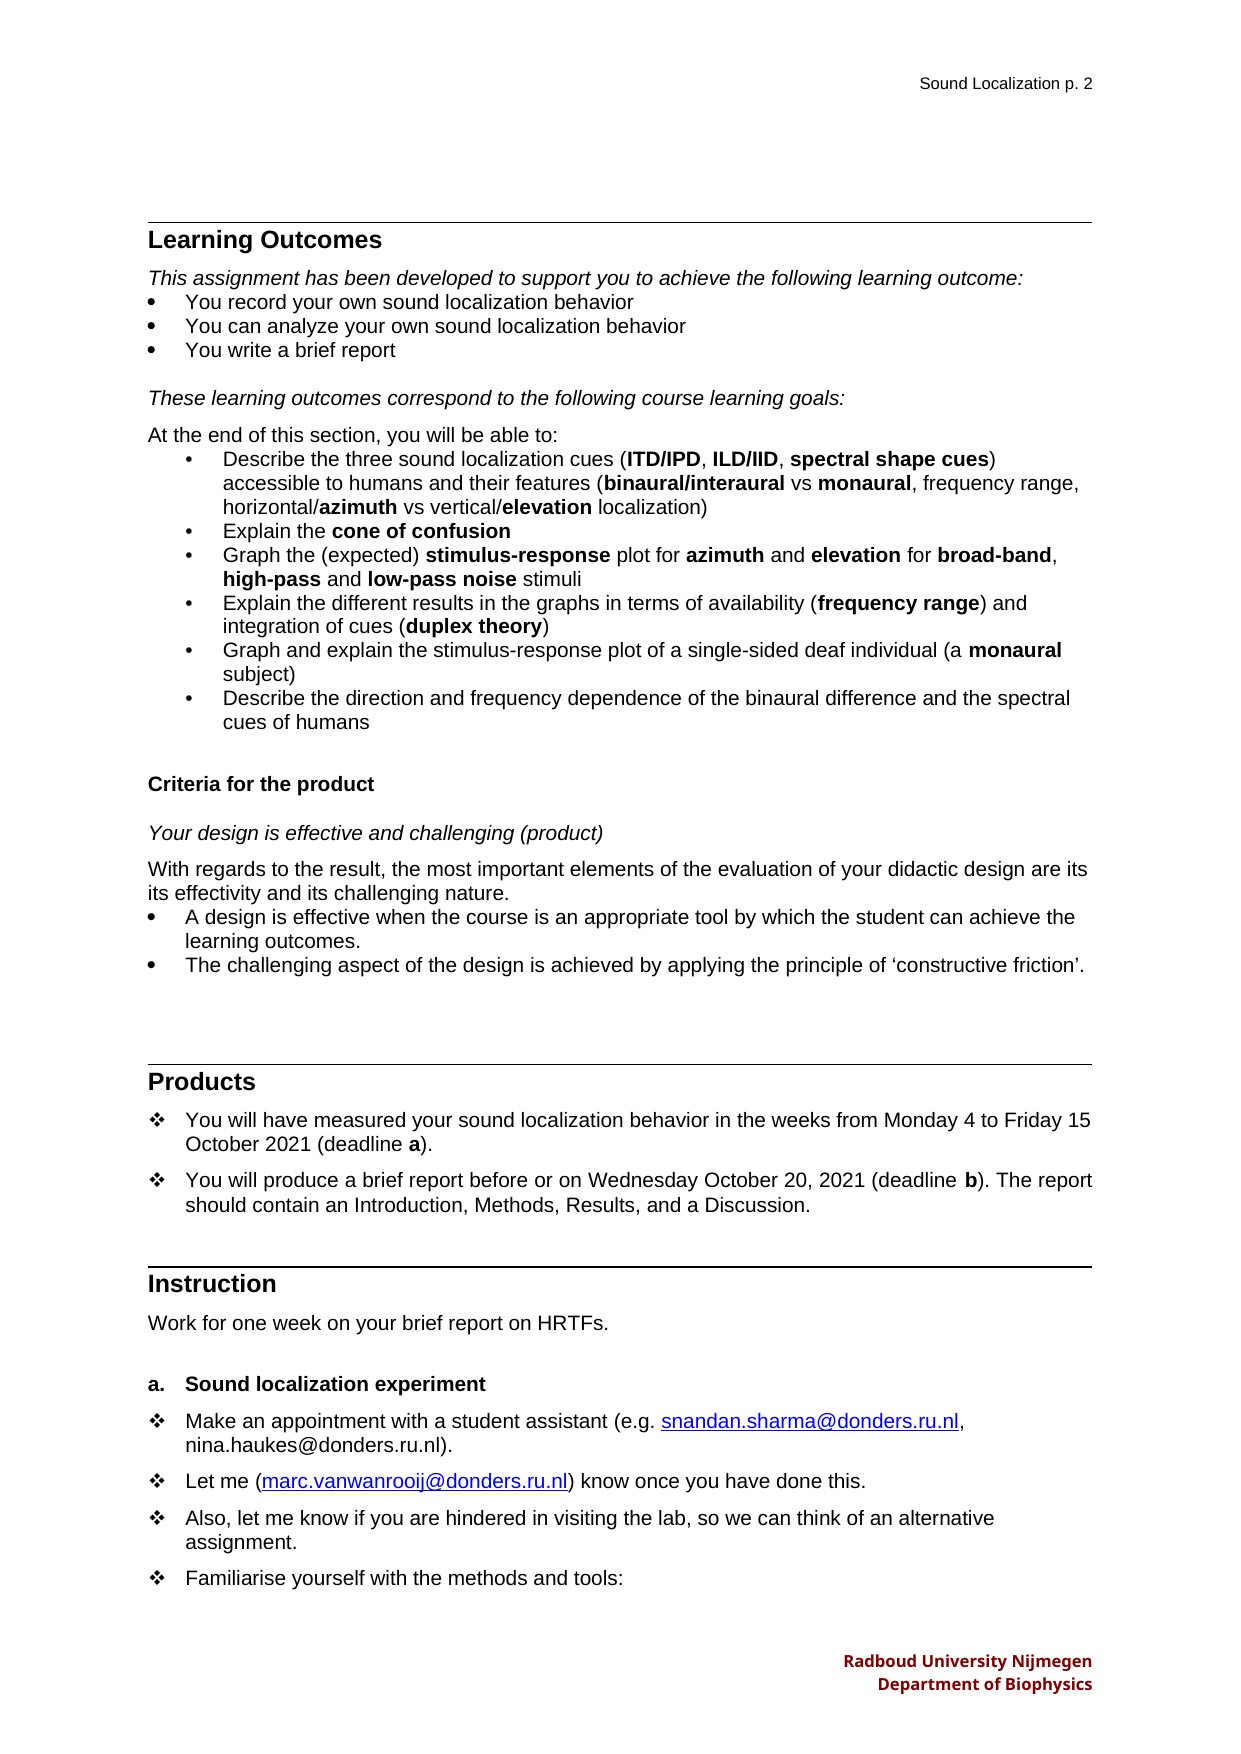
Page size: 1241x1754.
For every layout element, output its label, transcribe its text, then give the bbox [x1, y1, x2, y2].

text At the end of this section, you will be able to: [148, 423, 1092, 447]
list Let me (marc.vanwanrooij@donders.ru.nl) know once you have done this. [148, 1469, 1092, 1493]
list Graph and explain the stimulus-response plot of a single-sided deaf individual (a monaural subject) [185, 638, 1092, 686]
list Describe the direction and frequency dependence of the binaural difference and the spectral cues of humans [185, 686, 1092, 734]
subtitle Learning Outcomes [148, 223, 1092, 253]
text This assignment has been developed to support you to achieve the following learning outcome: [148, 266, 1092, 290]
list Also, let me know if you are hindered in visiting the lab, so we can think of an alternative assignment. [148, 1506, 1092, 1554]
subtitle Your design is effective and challenging (product) [148, 821, 1092, 844]
subtitle Products [148, 1065, 1092, 1095]
text With regards to the result, the most important elements of the evaluation of your didactic design are its its effectivity and its challenging nature. [148, 857, 1092, 905]
list You can analyze your own sound localization behavior [148, 314, 1092, 338]
list Graph the (expected) stimulus-response plot for azimuth and elevation for broad-band, high-pass and low-pass noise stimuli [185, 542, 1092, 590]
list Familiarise yourself with the methods and tools: [148, 1566, 1092, 1590]
list Describe the three sound localization cues (ITD/IPD, ILD/IID, spectral shape cues) accessible to humans and their features (binaural/interaural vs monaural, frequency range, horizontal/azimuth vs vertical/elevation localization) [185, 447, 1092, 518]
list You write a brief report [148, 338, 1092, 362]
list Make an appointment with a student assistant (e.g. snandan.sharma@donders.ru.nl, nina.haukes@donders.ru.nl). [148, 1409, 1092, 1457]
list You record your own sound localization behavior [148, 290, 1092, 314]
subtitle Instruction [148, 1268, 1092, 1298]
list You will have measured your sound localization behavior in the weeks from Monday 4 to Friday 15 October 2021 (deadline a). [148, 1108, 1092, 1156]
list The challenging aspect of the design is achieved by applying the principle of ‘constructive friction’. [148, 953, 1092, 977]
subtitle Criteria for the product [148, 772, 1092, 796]
list You will produce a brief report before or on Wednesday October 20, 2021 (deadline b). The report should contain an Introduction, Methods, Results, and a Discussion. [148, 1168, 1092, 1216]
list Explain the cone of confusion [185, 518, 1092, 542]
text Work for one week on your brief report on HRTFs. [148, 1311, 1092, 1335]
list Explain the different results in the graphs in terms of availability (frequency range) and integration of cues (duplex theory) [185, 590, 1092, 638]
subtitle a. Sound localization experiment [148, 1372, 1092, 1396]
list These learning outcomes correspond to the following course learning goals: [148, 386, 1092, 410]
list A design is effective when the course is an appropriate tool by which the student can achieve the learning outcomes. [148, 905, 1092, 953]
